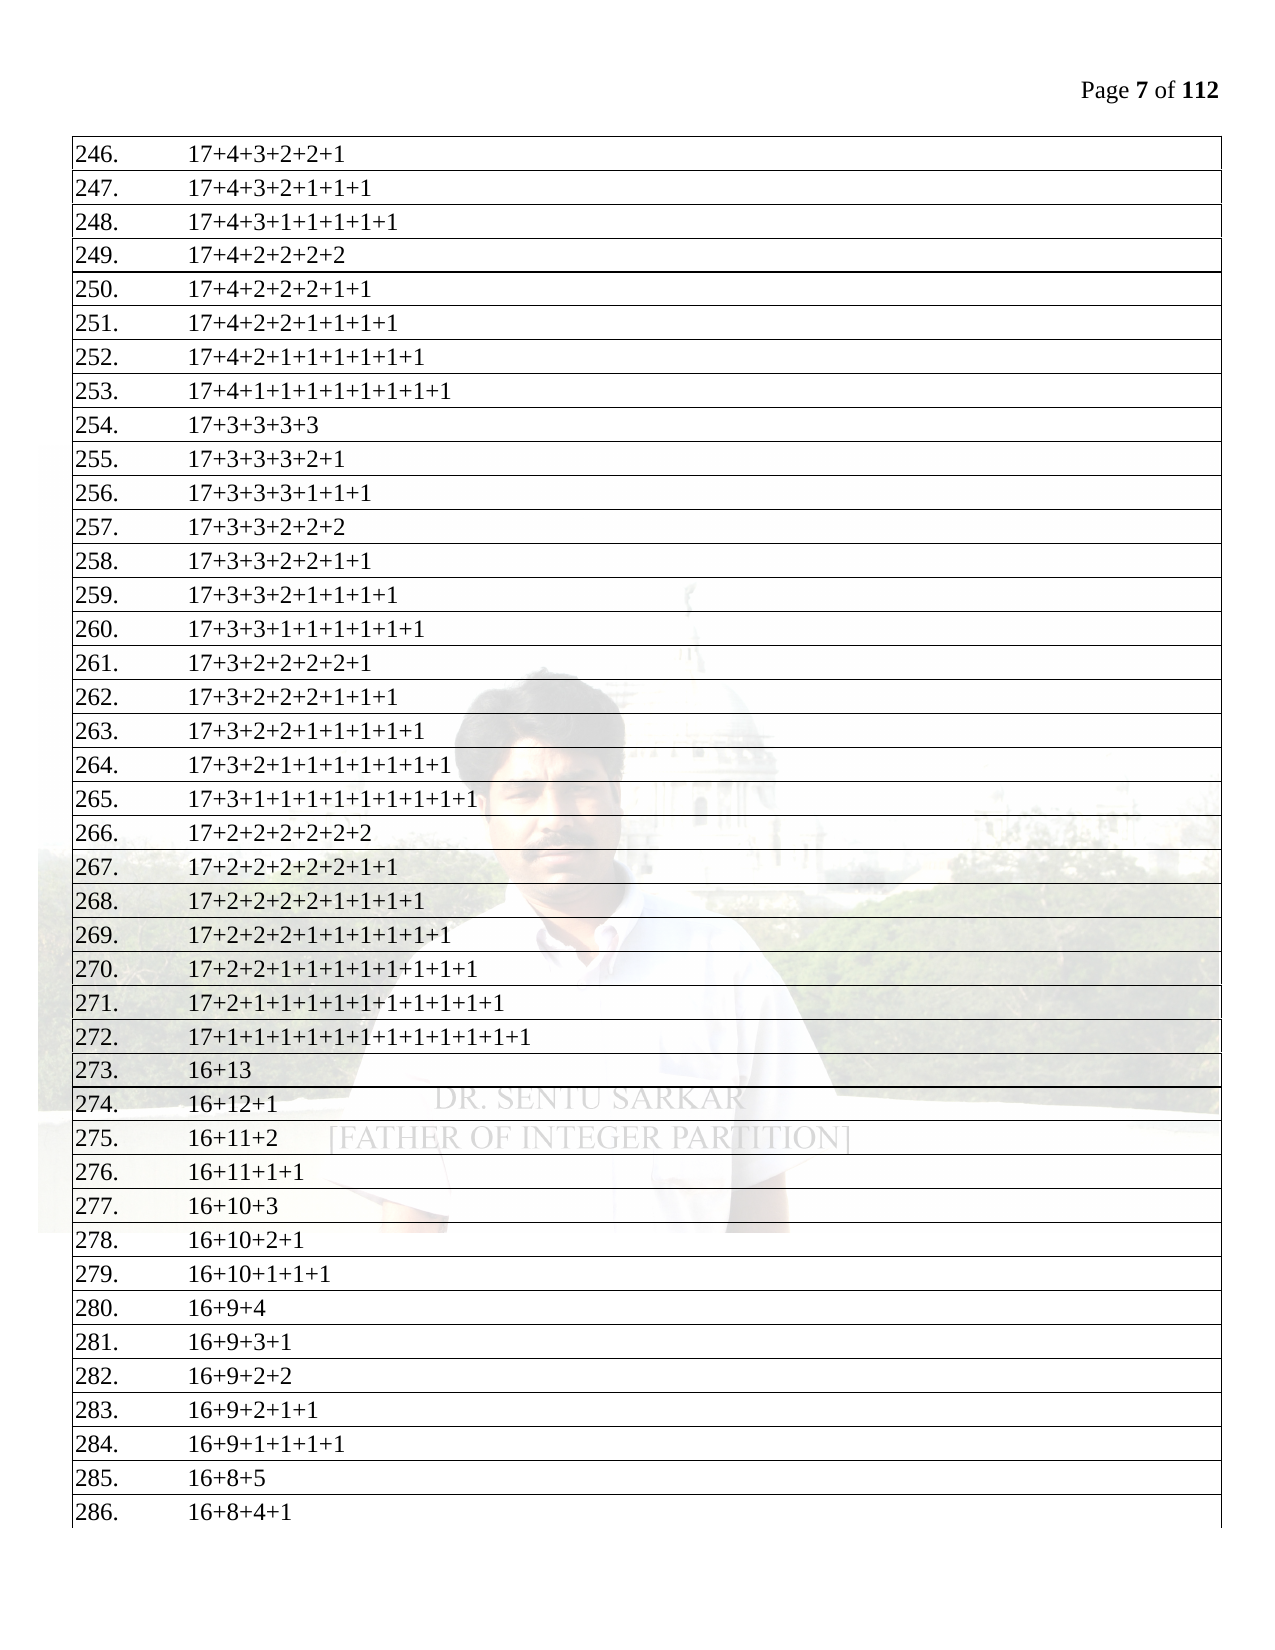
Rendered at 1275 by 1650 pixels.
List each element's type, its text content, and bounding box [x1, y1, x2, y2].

list 16+8+4+1 [73, 1495, 1221, 1528]
list 16+9+3+1 [73, 1325, 1221, 1358]
list 17+4+2+1+1+1+1+1+1 [73, 340, 1221, 373]
list 17+2+1+1+1+1+1+1+1+1+1+1 [73, 986, 1221, 1018]
list 17+3+3+3+2+1 [73, 442, 1221, 475]
list 17+2+2+2+2+2+1+1 [73, 850, 1221, 883]
list 17+2+2+2+1+1+1+1+1+1 [73, 918, 1221, 951]
list 17+3+3+1+1+1+1+1+1 [73, 612, 1221, 645]
list 16+12+1 [73, 1088, 1221, 1120]
list 17+3+3+3+1+1+1 [73, 476, 1221, 509]
list 17+4+2+2+2+2 [73, 239, 1221, 271]
list 17+2+2+1+1+1+1+1+1+1+1 [73, 952, 1221, 984]
list 16+11+2 [73, 1121, 1221, 1154]
list 17+3+3+2+2+1+1 [73, 544, 1221, 577]
list 17+3+1+1+1+1+1+1+1+1+1 [73, 782, 1221, 815]
list 17+3+2+1+1+1+1+1+1+1 [73, 748, 1221, 781]
list 17+4+3+1+1+1+1+1 [73, 205, 1221, 237]
list 17+4+3+2+1+1+1 [73, 171, 1221, 203]
list 16+10+1+1+1 [73, 1257, 1221, 1290]
list 17+3+3+2+2+2 [73, 510, 1221, 543]
list 16+8+5 [73, 1461, 1221, 1494]
list 17+4+1+1+1+1+1+1+1+1 [73, 374, 1221, 407]
list 17+4+2+2+2+1+1 [73, 273, 1221, 305]
list 16+10+3 [73, 1189, 1221, 1222]
list 17+3+3+3+3 [73, 408, 1221, 441]
list 16+9+4 [73, 1291, 1221, 1324]
list 16+9+2+2 [73, 1359, 1221, 1392]
list 16+13 [73, 1054, 1221, 1086]
list 16+9+2+1+1 [73, 1393, 1221, 1426]
list 17+2+2+2+2+2+2 [73, 816, 1221, 849]
list 17+2+2+2+2+1+1+1+1 [73, 884, 1221, 917]
list 17+1+1+1+1+1+1+1+1+1+1+1+1 [73, 1020, 1221, 1052]
list 16+11+1+1 [73, 1155, 1221, 1188]
list 17+4+2+2+1+1+1+1 [73, 306, 1221, 339]
list 17+4+3+2+2+1 [73, 137, 1221, 169]
list 17+3+3+2+1+1+1+1 [73, 578, 1221, 611]
list 16+10+2+1 [73, 1223, 1221, 1256]
list 17+3+2+2+1+1+1+1+1 [73, 714, 1221, 747]
list 16+9+1+1+1+1 [73, 1427, 1221, 1460]
list 17+3+2+2+2+2+1 [73, 646, 1221, 679]
list 17+3+2+2+2+1+1+1 [73, 680, 1221, 713]
